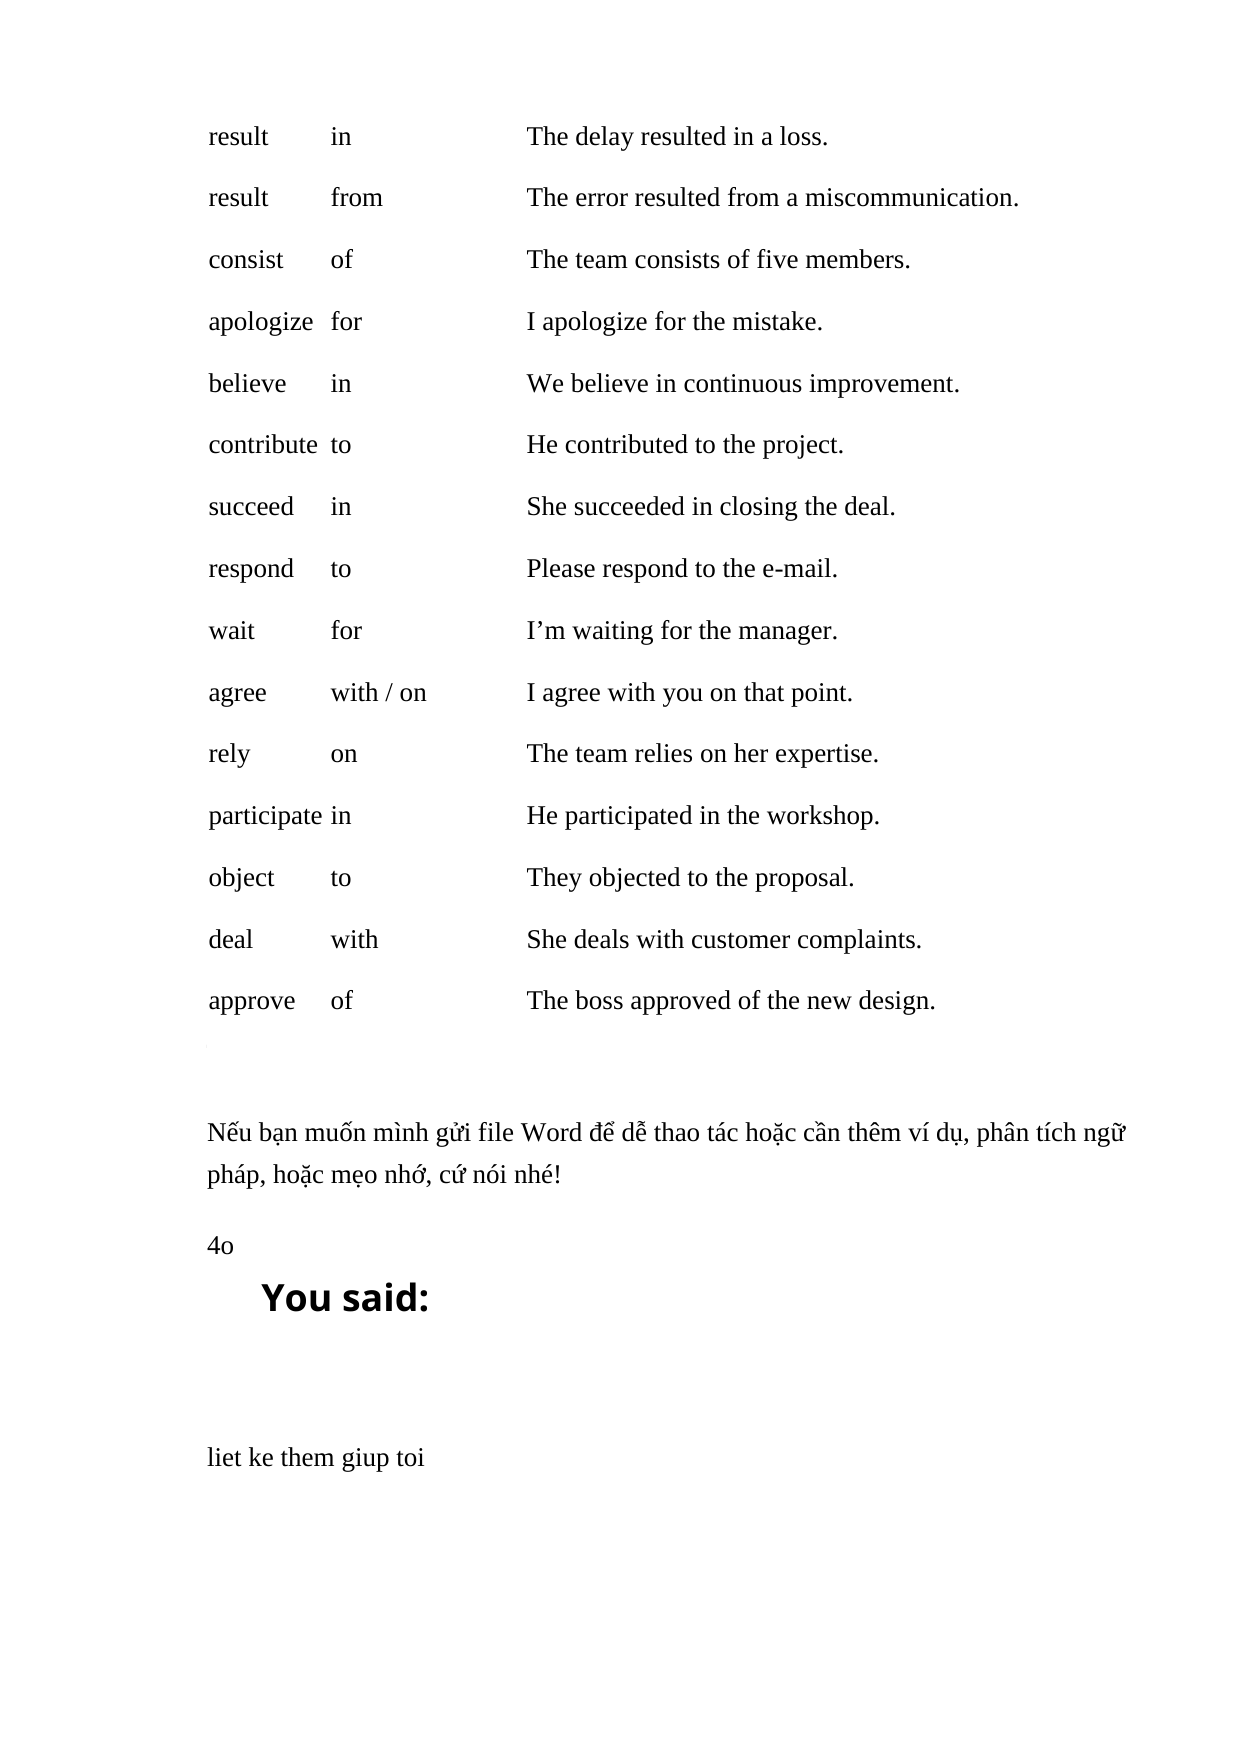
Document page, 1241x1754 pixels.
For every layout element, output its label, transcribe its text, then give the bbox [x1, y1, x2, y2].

table_cell participate [207, 798, 329, 859]
table_cell in [329, 118, 525, 180]
table_cell The team consists of five members. [525, 242, 1026, 303]
table_cell wait [207, 612, 329, 674]
table_cell from [329, 180, 525, 242]
text liet ke them giup toi [207, 1441, 1152, 1472]
table_cell I agree with you on that point. [525, 674, 1026, 736]
table_cell The boss approved of the new design. [525, 983, 1026, 1045]
table_cell believe [207, 365, 329, 427]
table_cell agree [207, 674, 329, 736]
table_cell succeed [207, 489, 329, 551]
table_cell The team relies on her expertise. [525, 736, 1026, 798]
table_cell consist [207, 242, 329, 303]
table_cell She succeeded in closing the deal. [525, 489, 1026, 551]
table_cell deal [207, 921, 329, 983]
table_cell in [329, 489, 525, 551]
table_cell They objected to the proposal. [525, 859, 1026, 921]
text 4o [207, 1229, 1152, 1260]
table_cell to [329, 859, 525, 921]
table_cell rely [207, 736, 329, 798]
table_cell I apologize for the mistake. [525, 304, 1026, 365]
table_cell He contributed to the project. [525, 427, 1026, 489]
table_cell respond [207, 551, 329, 612]
table_cell contribute [207, 427, 329, 489]
subtitle You said: [261, 1271, 1152, 1322]
table_cell apologize [207, 304, 329, 365]
table_cell of [329, 242, 525, 303]
text Nếu bạn muốn mình gửi file Word để dễ thao tác hoặc cần thêm ví dụ, phân tích ngữ pháp, hoặc mẹo nhớ, cứ nói nhé! [207, 1116, 1152, 1189]
table_cell We believe in continuous improvement. [525, 365, 1026, 427]
table_cell to [329, 427, 525, 489]
table_cell The error resulted from a miscommunication. [525, 180, 1026, 242]
table_cell with [329, 921, 525, 983]
table_cell approve [207, 983, 329, 1045]
table_cell on [329, 736, 525, 798]
table_cell result [207, 118, 329, 180]
table_cell for [329, 304, 525, 365]
table_cell in [329, 365, 525, 427]
table_cell in [329, 798, 525, 859]
table_cell of [329, 983, 525, 1045]
table_cell to [329, 551, 525, 612]
table_cell for [329, 612, 525, 674]
table_cell result [207, 180, 329, 242]
table_cell I’m waiting for the manager. [525, 612, 1026, 674]
table_cell Please respond to the e-mail. [525, 551, 1026, 612]
table_cell object [207, 859, 329, 921]
table_cell She deals with customer complaints. [525, 921, 1026, 983]
table_cell The delay resulted in a loss. [525, 118, 1026, 180]
table_cell with / on [329, 674, 525, 736]
table_cell He participated in the workshop. [525, 798, 1026, 859]
